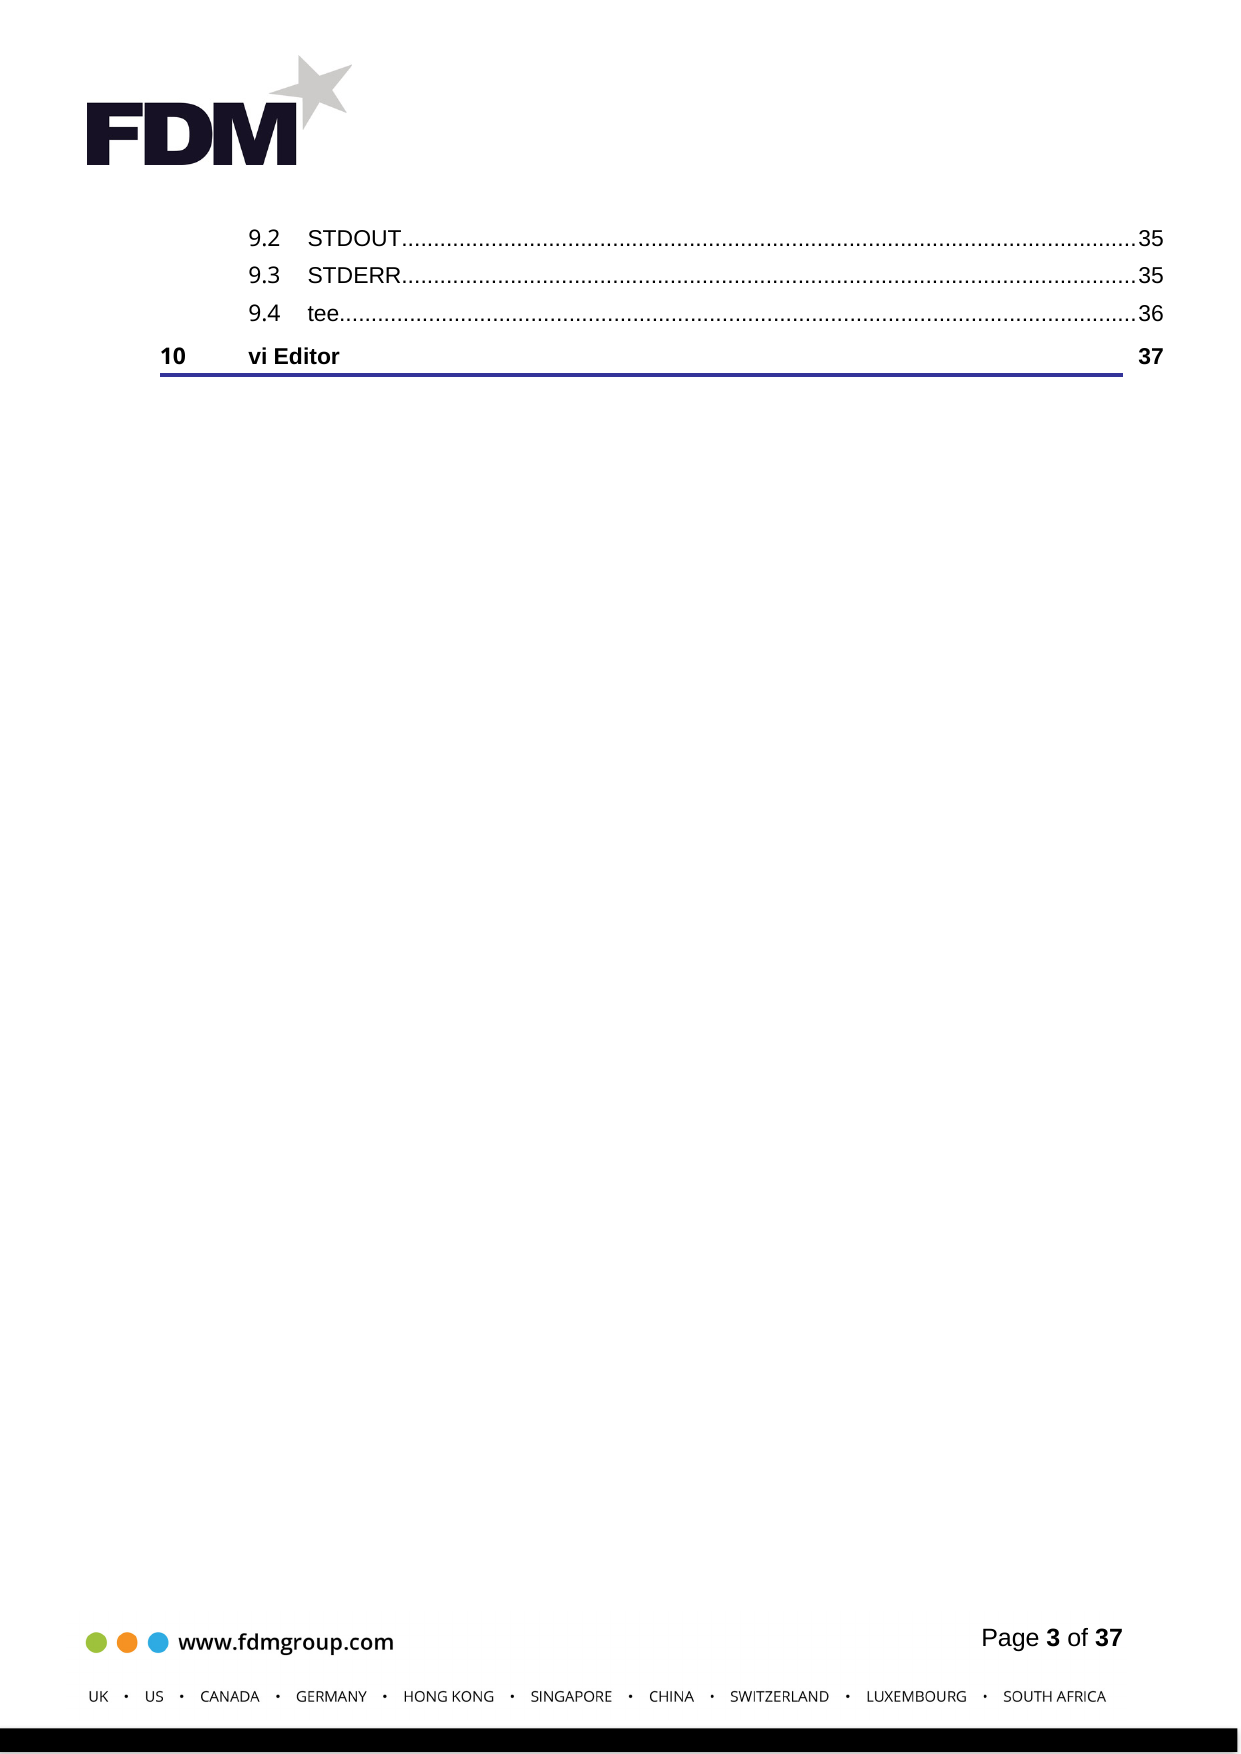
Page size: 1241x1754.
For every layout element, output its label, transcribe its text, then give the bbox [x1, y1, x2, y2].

text 9.3 STDERR 35 [248, 259, 1123, 290]
picture [87, 55, 352, 165]
text 9.4 tee 36 [248, 296, 1123, 328]
text 10 vi Editor 37 [159, 340, 1123, 377]
picture [65, 1611, 1128, 1721]
text 9.2 STDOUT 35 [248, 221, 1123, 253]
